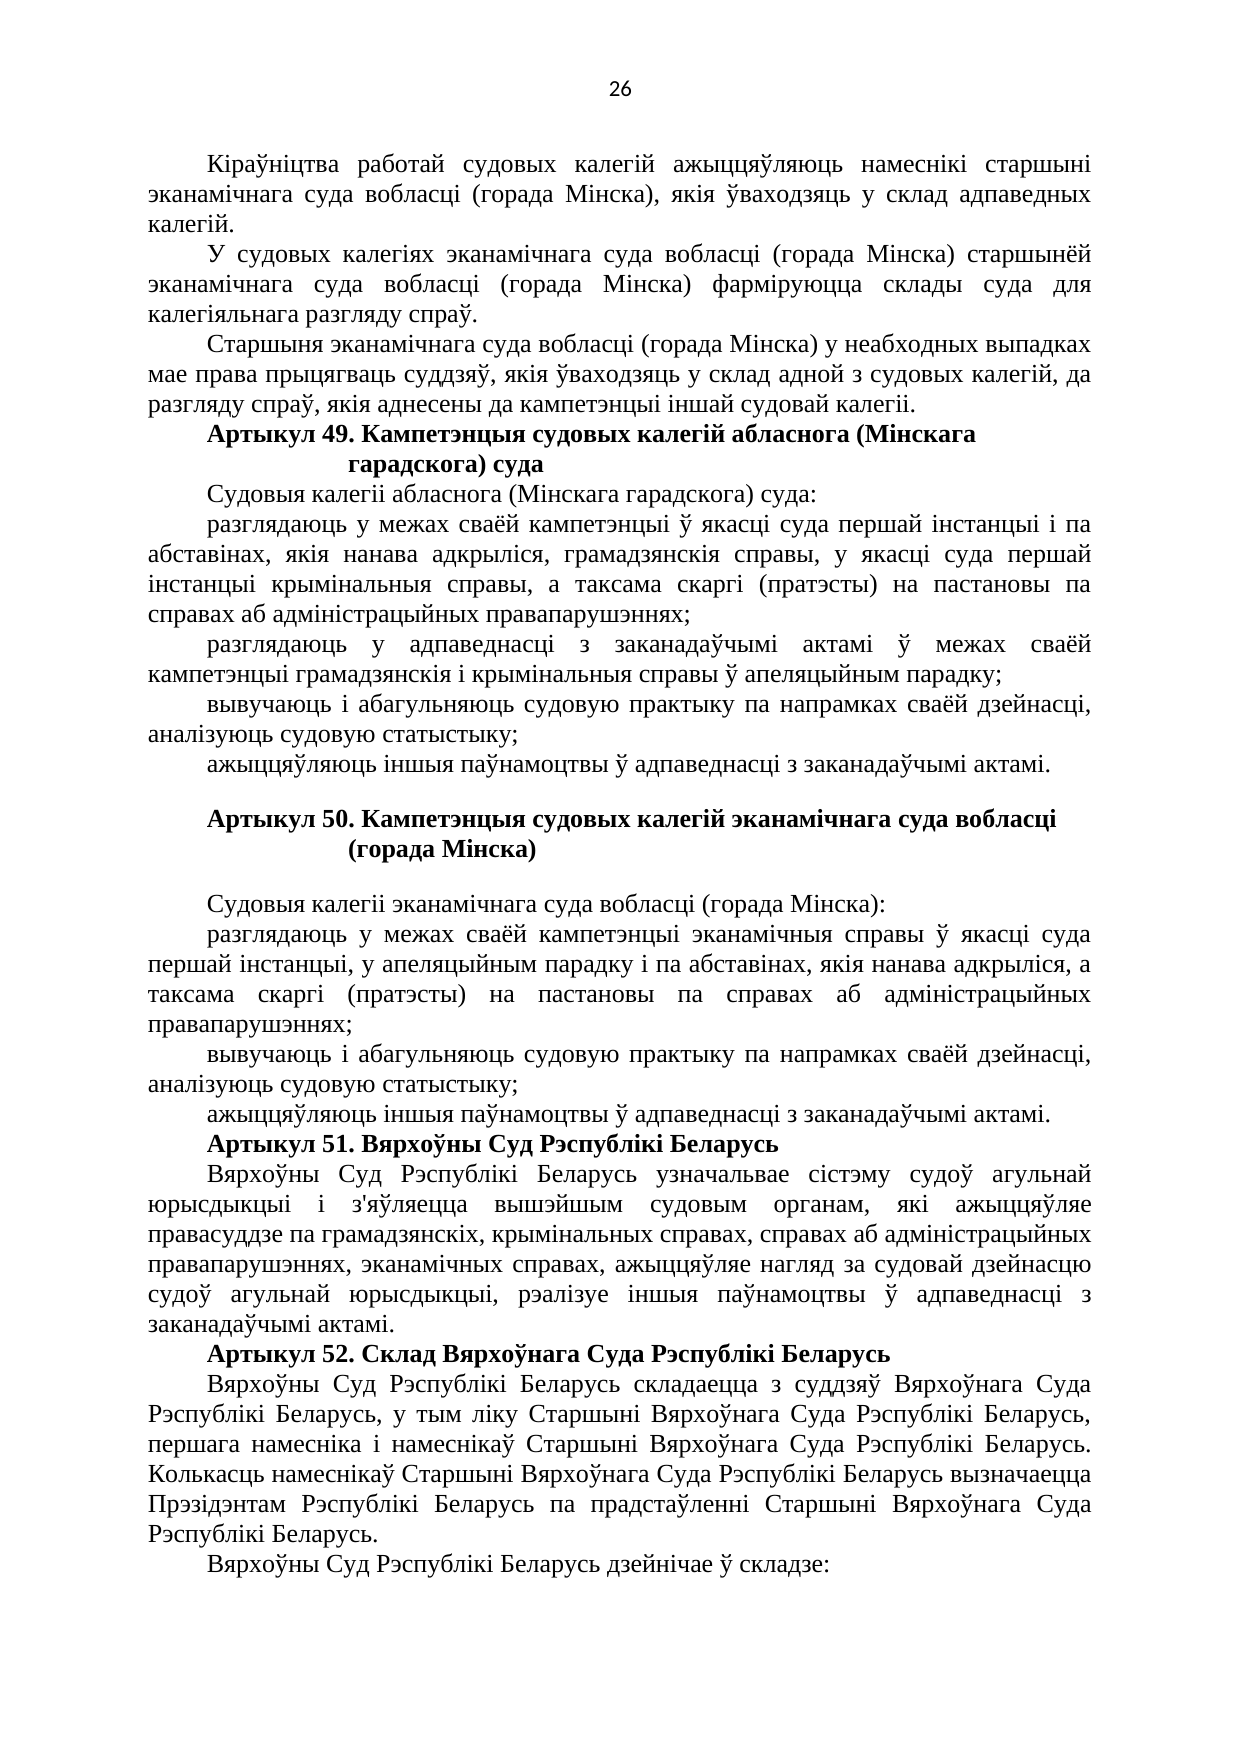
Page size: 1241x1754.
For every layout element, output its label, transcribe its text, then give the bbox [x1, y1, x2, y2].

text Артыкул 52. Склад Вярхоўнага Суда Рэспублікі Беларусь [207, 1338, 1093, 1368]
text вывучаюць і абагульняюць судовую практыку па напрамках сваёй дзейнасці, аналізуюць судовую статыстыку; [148, 1038, 1093, 1098]
text Судовыя калегіі эканамічнага суда вобласці (горада Мінска): [148, 888, 1093, 918]
text вывучаюць і абагульняюць судовую практыку па напрамках сваёй дзейнасці, аналізуюць судовую статыстыку; [148, 688, 1093, 748]
text Артыкул 51. Вярхоўны Суд Рэспублікі Беларусь [207, 1128, 1093, 1158]
text Старшыня эканамічнага суда вобласці (горада Мінска) у неабходных выпадках мае права прыцягваць суддзяў, якія ўваходзяць у склад адной з судовых калегій, да разгляду спраў, якія аднесены да кампетэнцыі іншай судовай калегіі. [148, 328, 1093, 418]
text Вярхоўны Суд Рэспублікі Беларусь узначальвае сістэму судоў агульнай юрысдыкцыі і з'яўляецца вышэйшым судовым органам, які ажыццяўляе правасуддзе па грамадзянскіх, крымінальных справах, справах аб адміністрацыйных правапарушэннях, эканамічных справах, ажыццяўляе нагляд за судовай дзейнасцю судоў агульнай юрысдыкцыі, рэалізуе іншыя паўнамоцтвы ў адпаведнасці з заканадаўчымі актамі. [148, 1158, 1093, 1338]
text разглядаюць у межах сваёй кампетэнцыі эканамічныя справы ў якасці суда першай інстанцыі, у апеляцыйным парадку і па абставінах, якія нанава адкрыліся, а таксама скаргі (пратэсты) на пастановы па справах аб адміністрацыйных правапарушэннях; [148, 918, 1093, 1038]
text ажыццяўляюць іншыя паўнамоцтвы ў адпаведнасці з заканадаўчымі актамі. [148, 1098, 1093, 1128]
text разглядаюць у адпаведнасці з заканадаўчымі актамі ў межах сваёй кампетэнцыі грамадзянскія і крымінальныя справы ў апеляцыйным парадку; [148, 628, 1093, 688]
text У судовых калегіях эканамічнага суда вобласці (горада Мінска) старшынёй эканамічнага суда вобласці (горада Мінска) фарміруюцца склады суда для калегіяльнага разгляду спраў. [148, 238, 1093, 328]
text Кіраўніцтва работай судовых калегій ажыццяўляюць намеснікі старшыні эканамічнага суда вобласці (горада Мінска), якія ўваходзяць у склад адпаведных калегій. [148, 148, 1093, 238]
text Вярхоўны Суд Рэспублікі Беларусь дзейнічае ў складзе: [148, 1548, 1093, 1578]
text Артыкул 49. Кампетэнцыя судовых калегій абласнога (Мінскага гарадскога) суда [207, 418, 1093, 478]
text Артыкул 50. Кампетэнцыя судовых калегій эканамічнага суда вобласці (горада Мінска) [207, 803, 1093, 863]
text Вярхоўны Суд Рэспублікі Беларусь складаецца з суддзяў Вярхоўнага Суда Рэспублікі Беларусь, у тым ліку Старшыні Вярхоўнага Суда Рэспублікі Беларусь, першага намесніка і намеснікаў Старшыні Вярхоўнага Суда Рэспублікі Беларусь. Колькасць намеснікаў Старшыні Вярхоўнага Суда Рэспублікі Беларусь вызначаецца Прэзідэнтам Рэспублікі Беларусь па прадстаўленні Старшыні Вярхоўнага Суда Рэспублікі Беларусь. [148, 1368, 1093, 1548]
text ажыццяўляюць іншыя паўнамоцтвы ў адпаведнасці з заканадаўчымі актамі. [148, 748, 1093, 778]
text разглядаюць у межах сваёй кампетэнцыі ў якасці суда першай інстанцыі і па абставінах, якія нанава адкрыліся, грамадзянскія справы, у якасці суда першай інстанцыі крымінальныя справы, а таксама скаргі (пратэсты) на пастановы па справах аб адміністрацыйных правапарушэннях; [148, 508, 1093, 628]
text Судовыя калегіі абласнога (Мінскага гарадскога) суда: [148, 478, 1093, 508]
